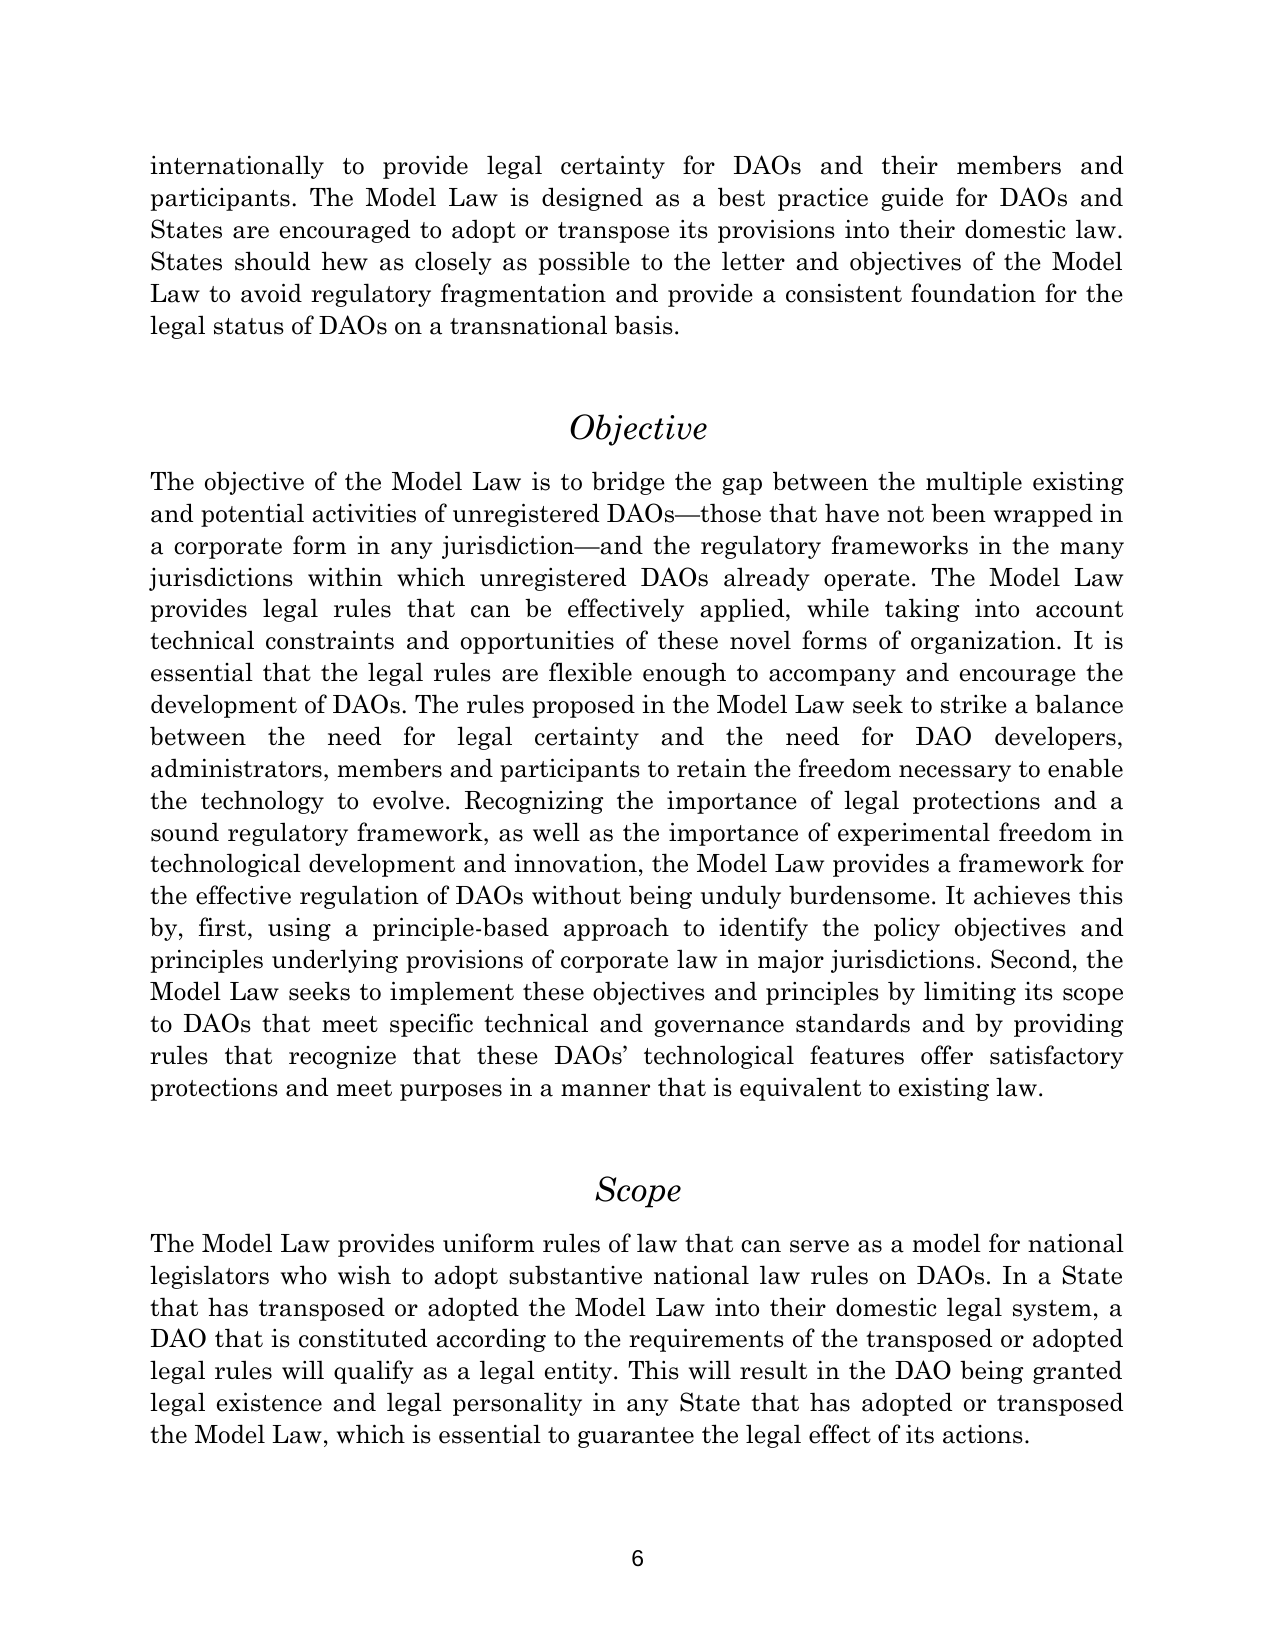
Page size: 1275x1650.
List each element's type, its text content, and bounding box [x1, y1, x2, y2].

text Scope [150, 1168, 1125, 1208]
text The objective of the Model Law is to bridge the gap between the multiple existing and potential activities of unregistered DAOs—those that have not been wrapped in a corporate form in any jurisdiction—and the regulatory frameworks in the many jurisdictions within which unregistered DAOs already operate. The Model Law provides legal rules that can be effectively applied, while taking into account technical constraints and opportunities of these novel forms of organization. It is essential that the legal rules are flexible enough to accompany and encourage the development of DAOs. The rules proposed in the Model Law seek to strike a balance between the need for legal certainty and the need for DAO developers, administrators, members and participants to retain the freedom necessary to enable the technology to evolve. Recognizing the importance of legal protections and a sound regulatory framework, as well as the importance of experimental freedom in technological development and innovation, the Model Law provides a framework for the effective regulation of DAOs without being unduly burdensome. It achieves this by, first, using a principle-based approach to identify the policy objectives and principles underlying provisions of corporate law in major jurisdictions. Second, the Model Law seeks to implement these objectives and principles by limiting its scope to DAOs that meet specific technical and governance standards and by providing rules that recognize that these DAOs’ technological features offer satisfactory protections and meet purposes in a manner that is equivalent to existing law. [150, 466, 1125, 1101]
text The Model Law provides uniform rules of law that can serve as a model for national legislators who wish to adopt substantive national law rules on DAOs. In a State that has transposed or adopted the Model Law into their domestic legal system, a DAO that is constituted according to the requirements of the transposed or adopted legal rules will qualify as a legal entity. This will result in the DAO being granted legal existence and legal personality in any State that has adopted or transposed the Model Law, which is essential to guarantee the legal effect of its actions. [150, 1227, 1125, 1449]
text Decentralized Autonomous Organizations (DAOs) can be classified into two distinctive categories: registered DAOs, i.e. DAOs that are organized according to the laws of a State and that are registered in a corporate registry, and unregistered DAOs, i.e., DAOs that are created outside of the legal frameworks defined by national laws and are not registered in a corporate registry. The vast majority of existing DAOs are unregistered DAOs and their legal status is currently uncertain: they are alegal. The result is a great deal of legal uncertainty, which can be detrimental to the development and utilization of this new model of social and business organization. Since DAOs are inherently transnational in nature, the drafters and contributors to the DAO Model Law (“Model Law”) believe that it would be desirable to adopt a uniform, model set of rules that could be implemented internationally to provide legal certainty for DAOs and their members and participants. The Model Law is designed as a best practice guide for DAOs and States are encouraged to adopt or transpose its provisions into their domestic law. States should hew as closely as possible to the letter and objectives of the Model Law to avoid regulatory fragmentation and provide a consistent foundation for the legal status of DAOs on a transnational basis. [150, 150, 1125, 339]
text Objective [150, 406, 1125, 447]
